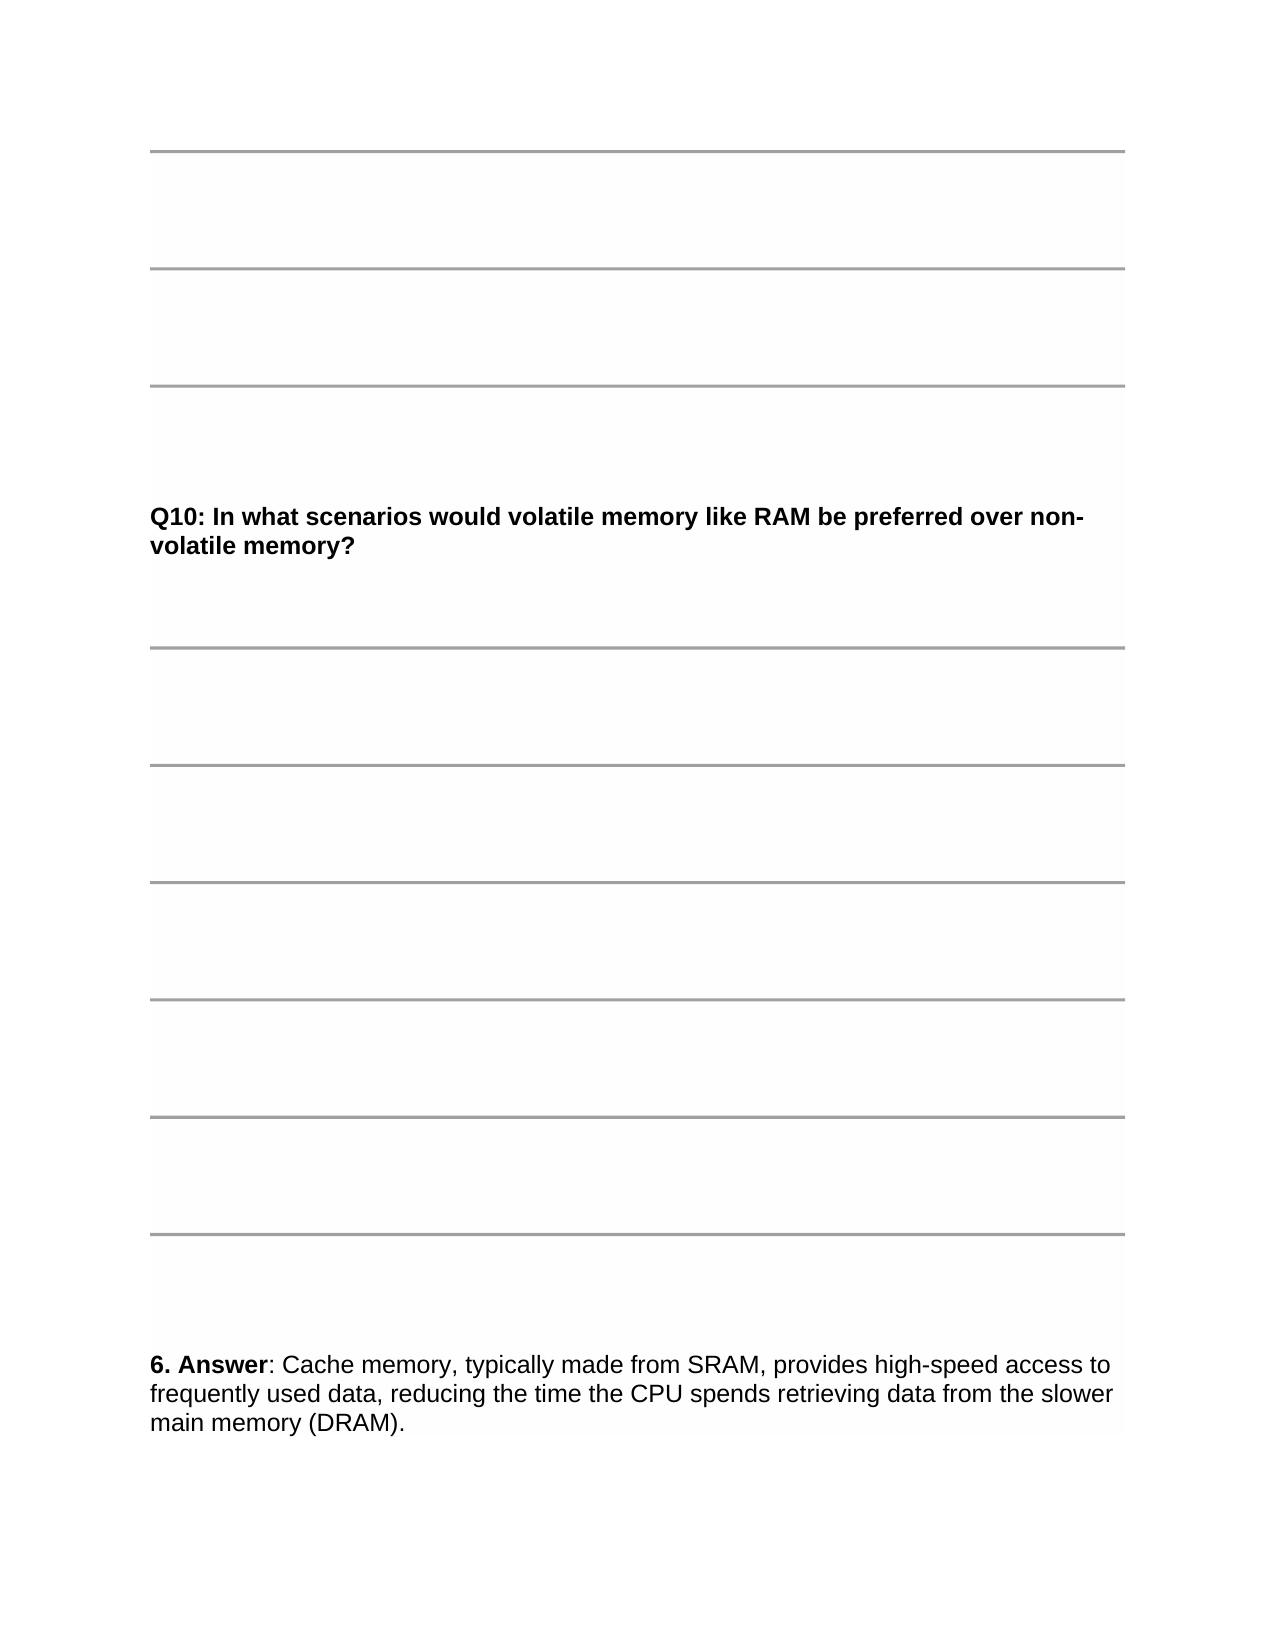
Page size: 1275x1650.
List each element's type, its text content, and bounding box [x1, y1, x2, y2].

text Q10: In what scenarios would volatile memory like RAM be preferred over non-volatile memory? [150, 502, 1125, 559]
text 6. Answer: Cache memory, typically made from SRAM, provides high-speed access to frequently used data, reducing the time the CPU spends retrieving data from the slower main memory (DRAM). [150, 1350, 1125, 1436]
